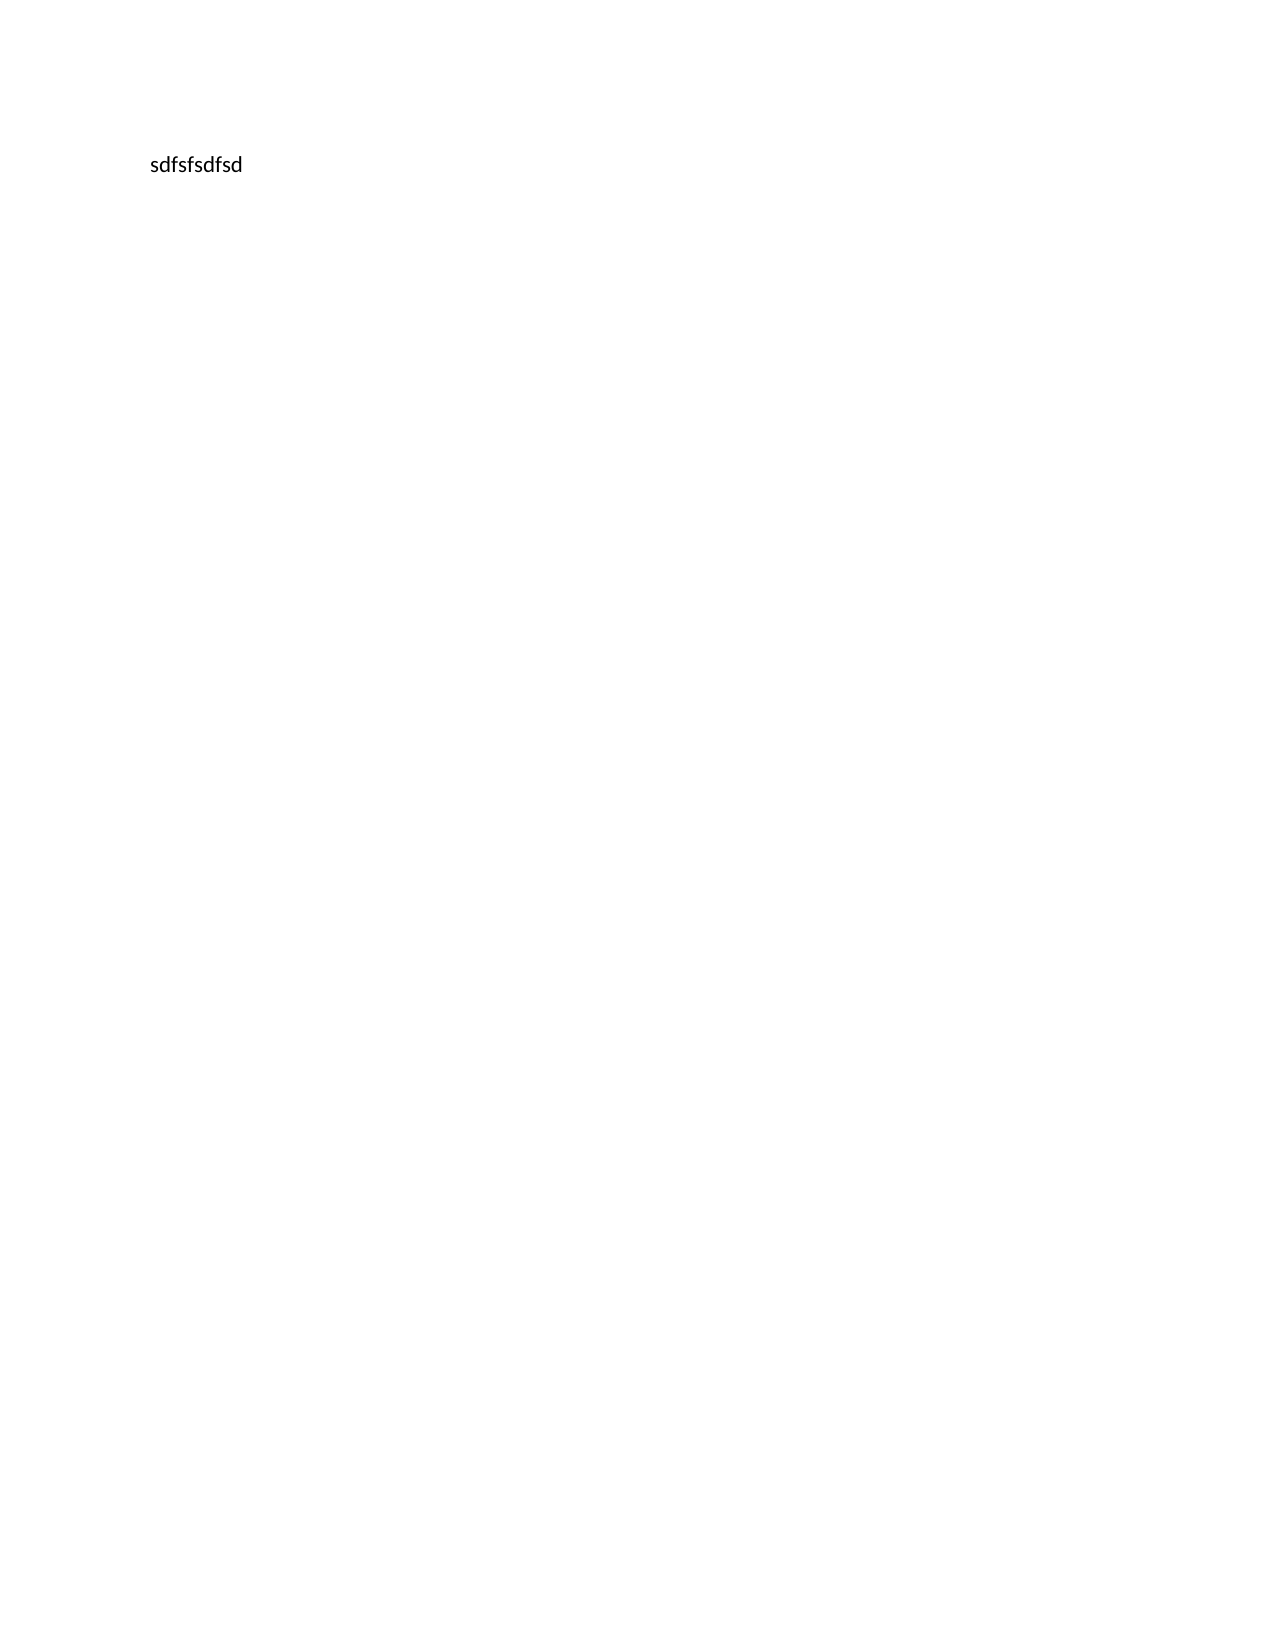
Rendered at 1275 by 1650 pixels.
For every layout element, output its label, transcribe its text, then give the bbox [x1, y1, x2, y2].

text sdfsfsdfsd [150, 150, 1125, 178]
